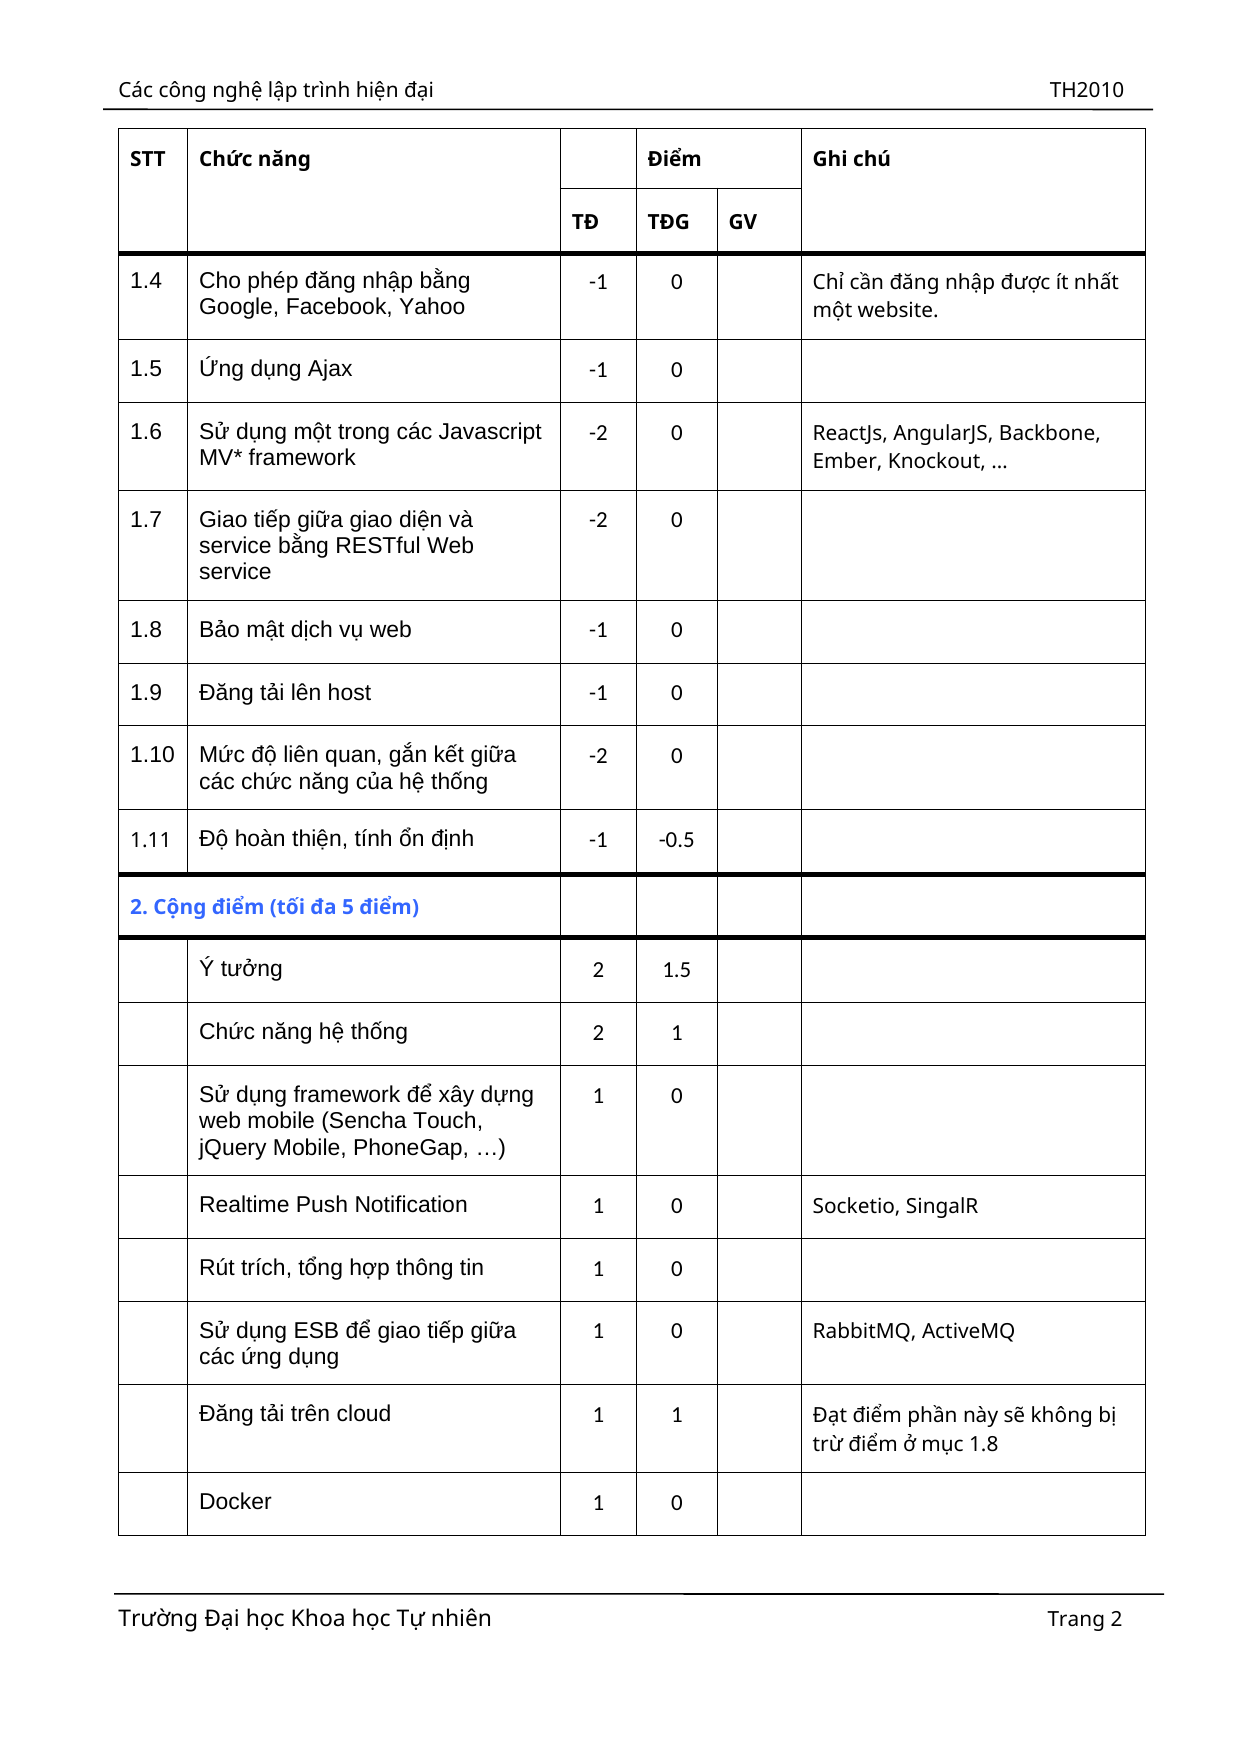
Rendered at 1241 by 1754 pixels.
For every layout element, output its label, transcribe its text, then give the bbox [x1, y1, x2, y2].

table_cell [718, 1473, 801, 1535]
table_cell -2 [561, 403, 636, 489]
table_cell ReactJs, AngularJS, Backbone, Ember, Knockout, … [802, 403, 1145, 489]
table_cell GV [718, 189, 801, 251]
table_cell 1 [561, 1473, 636, 1535]
table_cell 0 [637, 256, 717, 339]
table_cell [802, 1003, 1145, 1065]
table_cell 0 [637, 403, 717, 489]
table_cell Độ hoàn thiện, tính ổn định [188, 810, 560, 872]
table_cell 0 [637, 1302, 717, 1384]
table_cell [718, 726, 801, 809]
table_cell Giao tiếp giữa giao diện và service bằng RESTful Web service [188, 491, 560, 599]
table_cell 1 [637, 1003, 717, 1065]
table_cell 1.9 [119, 664, 187, 725]
table_cell 1.4 [119, 256, 187, 339]
table_cell 1.10 [119, 726, 187, 809]
table_cell Rút trích, tổng hợp thông tin [188, 1239, 560, 1301]
table_header Ghi chú [802, 129, 1145, 251]
table_header Điểm [637, 129, 801, 188]
table_cell [802, 340, 1145, 402]
table_cell 1 [561, 1302, 636, 1384]
table_cell Sử dụng một trong các Javascript MV* framework [188, 403, 560, 489]
table_cell 2 [561, 1003, 636, 1065]
table_cell -1 [561, 810, 636, 872]
table_cell Chức năng hệ thống [188, 1003, 560, 1065]
table_cell 1 [561, 1066, 636, 1175]
table_cell Ý tưởng [188, 940, 560, 1002]
table_cell Realtime Push Notification [188, 1176, 560, 1238]
table_cell [119, 1385, 187, 1472]
table_cell 0 [637, 601, 717, 662]
table_cell [718, 1239, 801, 1301]
table_cell Sử dụng ESB để giao tiếp giữa các ứng dụng [188, 1302, 560, 1384]
table_cell [119, 1003, 187, 1065]
table_cell Đăng tải trên cloud [188, 1385, 560, 1472]
table_cell Mức độ liên quan, gắn kết giữa các chức năng của hệ thống [188, 726, 560, 809]
table_cell [119, 1239, 187, 1301]
table_cell 1 [637, 1385, 717, 1472]
table_cell Chỉ cần đăng nhập được ít nhất một website. [802, 256, 1145, 339]
table_cell [718, 601, 801, 662]
table_cell [802, 601, 1145, 662]
table_cell 1 [561, 1385, 636, 1472]
table_cell [718, 810, 801, 872]
table_cell 1 [561, 1239, 636, 1301]
table_cell 0 [637, 1176, 717, 1238]
table_cell Sử dụng framework để xây dựng web mobile (Sencha Touch, jQuery Mobile, PhoneGap, …) [188, 1066, 560, 1175]
table_cell 2. Cộng điểm (tối đa 5 điểm) [119, 877, 560, 935]
table_cell 1 [561, 1176, 636, 1238]
table_cell TĐ [561, 189, 636, 251]
table_cell [802, 1239, 1145, 1301]
table_cell [802, 1473, 1145, 1535]
table_cell -1 [561, 340, 636, 402]
table_header STT [119, 129, 187, 251]
table_cell 0 [637, 1473, 717, 1535]
table_cell [802, 940, 1145, 1002]
table_cell [119, 1473, 187, 1535]
table_cell -0.5 [637, 810, 717, 872]
table_cell [802, 491, 1145, 599]
table_cell [718, 940, 801, 1002]
table_cell [802, 726, 1145, 809]
table_cell [718, 1176, 801, 1238]
table_cell 1.11 [119, 810, 187, 872]
table_cell -1 [561, 601, 636, 662]
table_cell TĐG [637, 189, 717, 251]
table_cell -2 [561, 491, 636, 599]
table_cell [802, 810, 1145, 872]
table_cell [802, 664, 1145, 725]
table_cell 1.6 [119, 403, 187, 489]
table_cell 1.8 [119, 601, 187, 662]
table_cell RabbitMQ, ActiveMQ [802, 1302, 1145, 1384]
table_cell -1 [561, 256, 636, 339]
table_cell 0 [637, 664, 717, 725]
table_cell 0 [637, 1066, 717, 1175]
table_cell 0 [637, 726, 717, 809]
table_cell Ứng dụng Ajax [188, 340, 560, 402]
table_cell [637, 877, 717, 935]
table_cell [119, 1176, 187, 1238]
table_cell Đăng tải lên host [188, 664, 560, 725]
table_cell -1 [561, 664, 636, 725]
table_cell [718, 1066, 801, 1175]
table_cell [718, 256, 801, 339]
table_header Chức năng [188, 129, 560, 251]
table_cell 1.5 [119, 340, 187, 402]
table_cell [718, 664, 801, 725]
table_cell Docker [188, 1473, 560, 1535]
table_cell 0 [637, 340, 717, 402]
table_cell [802, 877, 1145, 935]
table_cell Socketio, SingalR [802, 1176, 1145, 1238]
table_cell [718, 1003, 801, 1065]
table_cell [718, 340, 801, 402]
table_cell 1.7 [119, 491, 187, 599]
table_cell -2 [561, 726, 636, 809]
table_cell [119, 940, 187, 1002]
table_cell Bảo mật dịch vụ web [188, 601, 560, 662]
table_cell 0 [637, 1239, 717, 1301]
table_cell [718, 1385, 801, 1472]
table_cell [718, 403, 801, 489]
table_cell [119, 1302, 187, 1384]
table_cell 2 [561, 940, 636, 1002]
table_cell Cho phép đăng nhập bằng Google, Facebook, Yahoo [188, 256, 560, 339]
table_cell [718, 491, 801, 599]
table_header [561, 129, 636, 188]
table_cell Đạt điểm phần này sẽ không bị trừ điểm ở mục 1.8 [802, 1385, 1145, 1472]
table_cell [718, 1302, 801, 1384]
table_cell 1.5 [637, 940, 717, 1002]
table_cell 0 [637, 491, 717, 599]
table_cell [561, 877, 636, 935]
table_cell [718, 877, 801, 935]
table_cell [802, 1066, 1145, 1175]
table_cell [119, 1066, 187, 1175]
